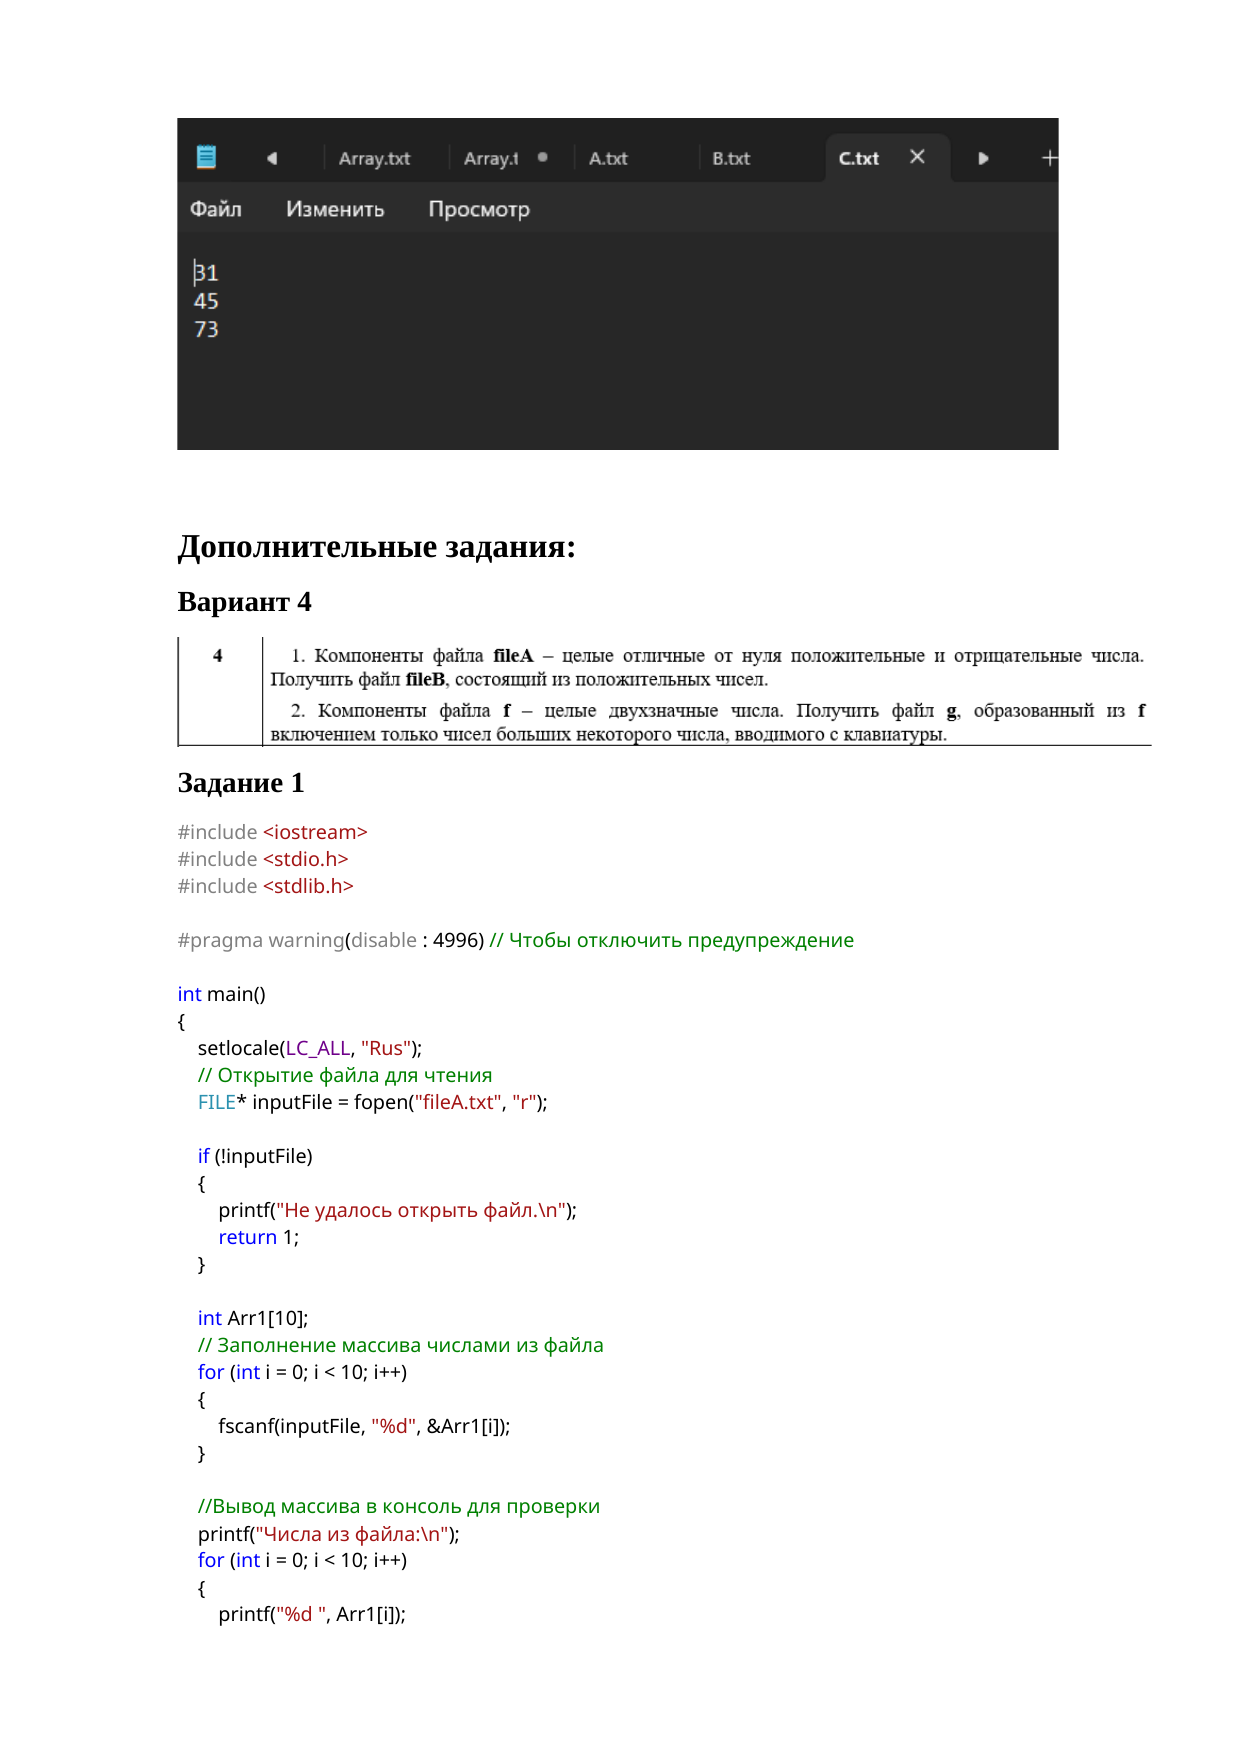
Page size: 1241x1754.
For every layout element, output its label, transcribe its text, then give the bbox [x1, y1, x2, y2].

text //Вывод массива в консоль для проверки [177, 1493, 1152, 1520]
text for (int i = 0; i < 10; i++) [177, 1547, 1152, 1574]
text { [177, 1574, 1152, 1601]
text #include <iostream> [177, 818, 1152, 845]
text Задание 1 [177, 766, 1152, 799]
text { [177, 1385, 1152, 1412]
text for (int i = 0; i < 10; i++) [177, 1358, 1152, 1385]
text printf("%d ", Arr1[i]); [177, 1601, 1152, 1628]
text { [177, 1169, 1152, 1196]
text #include <stdio.h> [177, 845, 1152, 872]
text printf("Числа из файла:\n"); [177, 1520, 1152, 1547]
picture [177, 118, 1059, 450]
text } [177, 1439, 1152, 1466]
text fscanf(inputFile, "%d", &Arr1[i]); [177, 1412, 1152, 1439]
text printf("Не удалось открыть файл.\n"); [177, 1196, 1152, 1223]
text if (!inputFile) [177, 1142, 1152, 1169]
picture [177, 637, 1152, 747]
text #pragma warning(disable : 4996) // Чтобы отключить предупреждение [177, 926, 1152, 953]
text } [177, 1250, 1152, 1277]
text // Заполнение массива числами из файла [177, 1331, 1152, 1358]
text Дополнительные задания: [177, 526, 1152, 564]
text int main() [177, 980, 1152, 1007]
text #include <stdlib.h> [177, 872, 1152, 899]
text FILE* inputFile = fopen("fileA.txt", "r"); [177, 1088, 1152, 1115]
text setlocale(LC_ALL, "Rus"); [177, 1034, 1152, 1061]
text return 1; [177, 1223, 1152, 1250]
text // Открытие файла для чтения [177, 1061, 1152, 1088]
text { [177, 1007, 1152, 1034]
text Вариант 4 [177, 584, 1152, 618]
text int Arr1[10]; [177, 1304, 1152, 1331]
